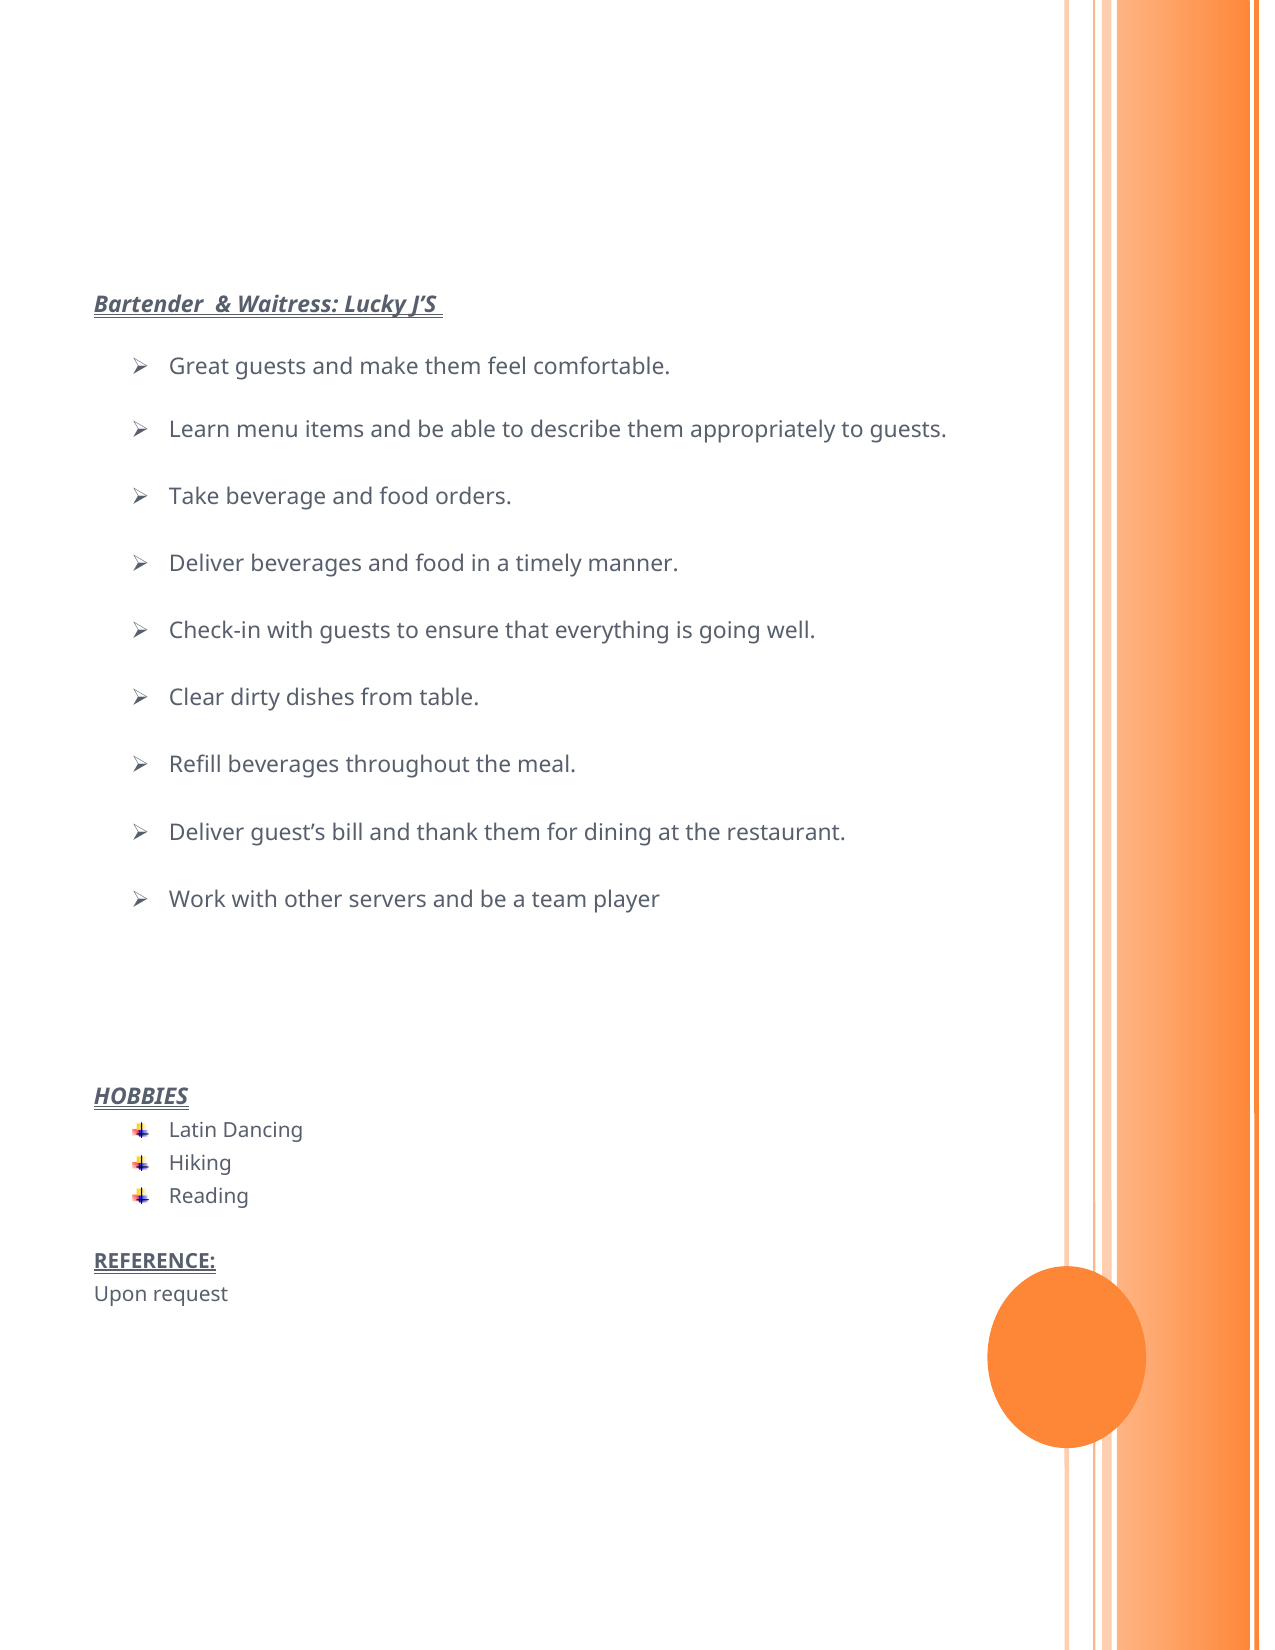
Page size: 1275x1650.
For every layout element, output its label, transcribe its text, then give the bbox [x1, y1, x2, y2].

list Reading [131, 1181, 1031, 1209]
list Deliver beverages and food in a timely manner. [131, 547, 1031, 578]
list Hiking [131, 1148, 1031, 1177]
list Check-in with guests to ensure that everything is going well. [131, 614, 1031, 645]
list Take beverage and food orders. [131, 480, 1031, 511]
list Great guests and make them feel comfortable. [131, 350, 1031, 381]
list Refill beverages throughout the meal. [131, 748, 1031, 780]
picture [132, 1154, 149, 1171]
list REFERENCE: [94, 1246, 1031, 1274]
list Work with other servers and be a team player [131, 883, 1031, 914]
list Deliver guest’s bill and thank them for dining at the restaurant. [131, 816, 1031, 847]
list Latin Dancing [131, 1116, 1031, 1144]
picture [132, 1121, 149, 1138]
list Learn menu items and be able to describe them appropriately to guests. [131, 412, 1031, 444]
list Upon request [94, 1279, 1031, 1307]
list Clear dirty dishes from table. [131, 681, 1031, 712]
list Bartender & Waitress: Lucky J’S [94, 287, 1031, 319]
picture [132, 1186, 149, 1204]
list HOBBIES [94, 1080, 1031, 1111]
